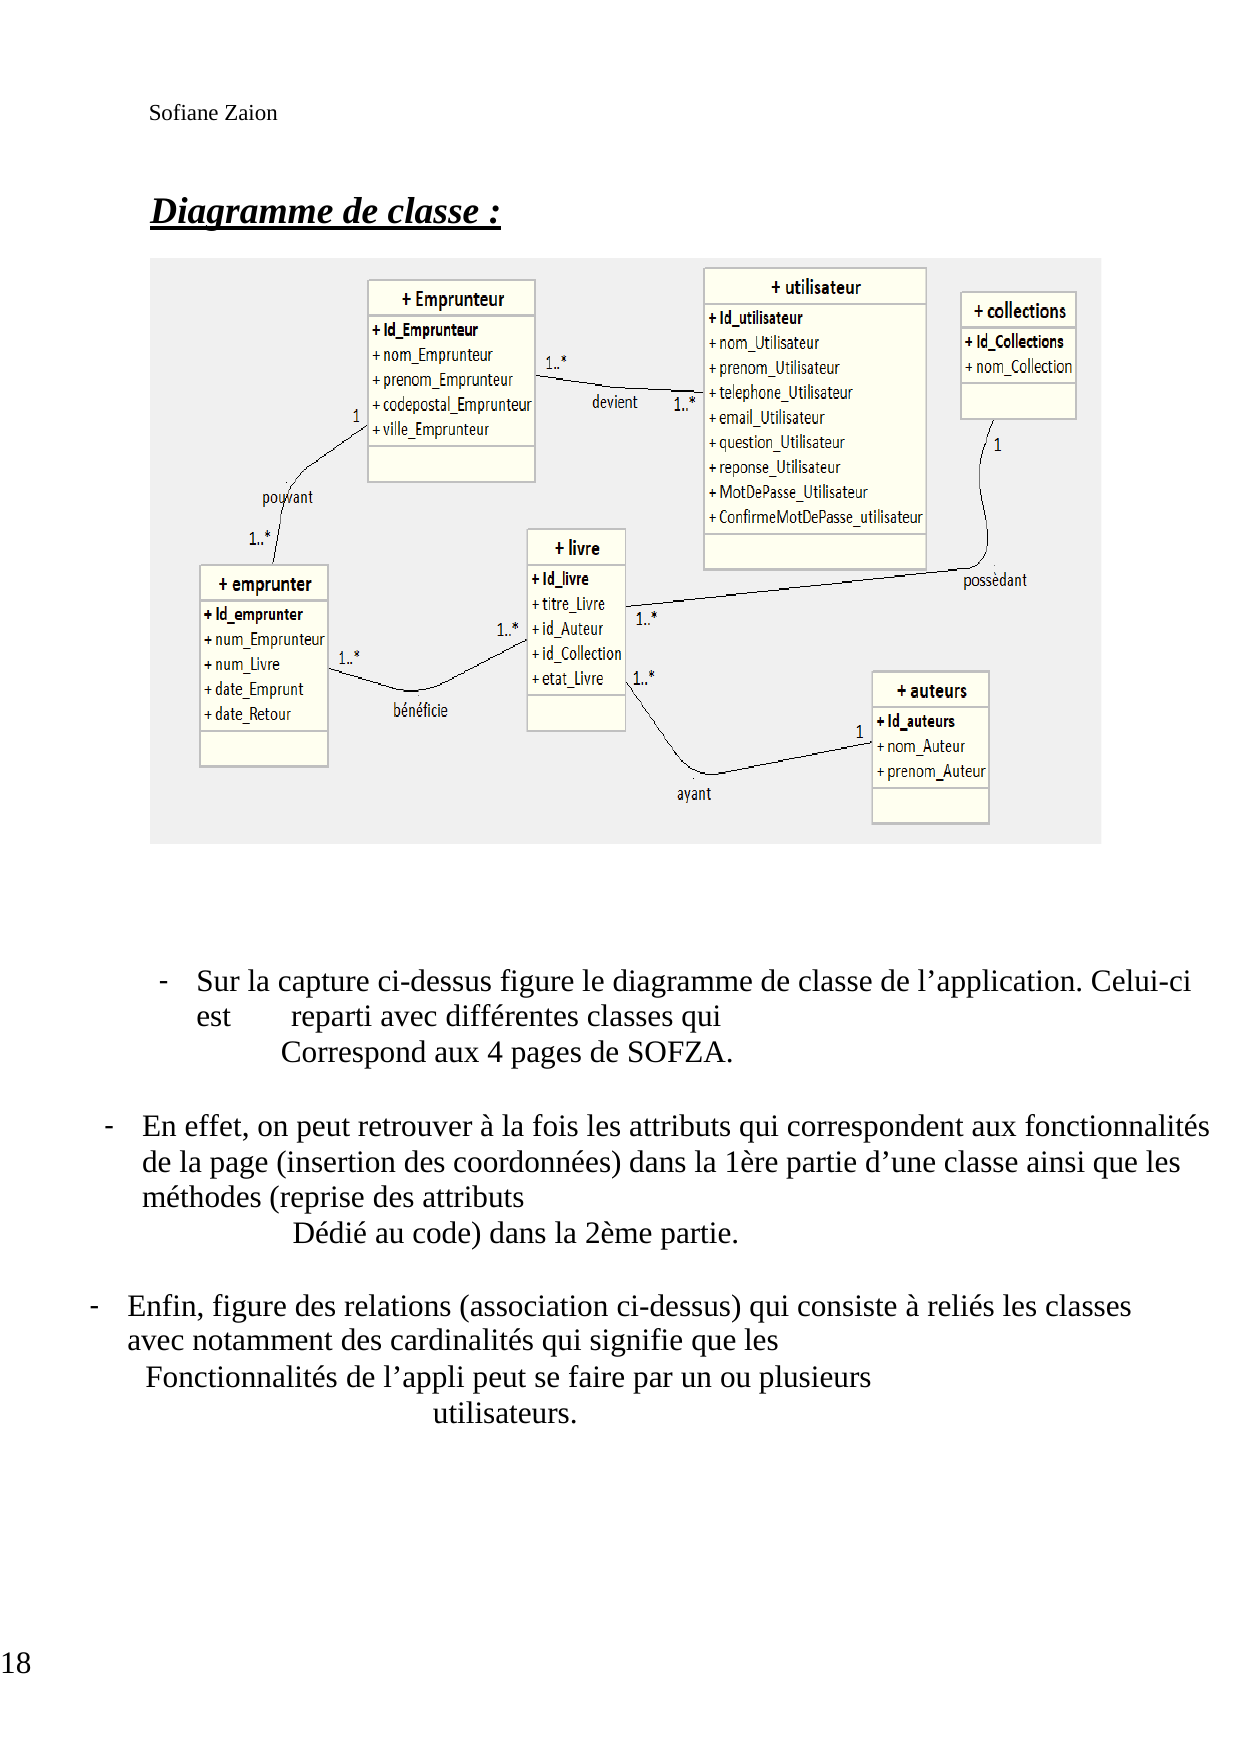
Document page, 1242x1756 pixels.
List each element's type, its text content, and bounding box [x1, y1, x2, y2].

text - Sur la capture ci-dessus figure le diagramme de classe de l’application. Celui-ci est reparti avec différentes classes qui [159, 963, 1228, 1033]
text Fonctionnalités de l’appli peut se faire par un ou plusieurs utilisateurs. [145, 1358, 972, 1430]
text Correspond aux 4 pages de SOFZA. [281, 1034, 1242, 1070]
text - En effet, on peut retrouver à la fois les attributs qui correspondent aux fonctionnalités de la page (insertion des coordonnées) dans la 1ère partie d’une classe ainsi que les méthodes (reprise des attributs [104, 1106, 1211, 1214]
subtitle Diagramme de classe : [150, 189, 1242, 232]
text - Enfin, figure des relations (association ci-dessus) qui consiste à reliés les classes avec notamment des cardinalités qui signifie que les [89, 1287, 1178, 1358]
picture [150, 258, 1102, 844]
text Dédié au code) dans la 2ème partie. [292, 1215, 1242, 1251]
